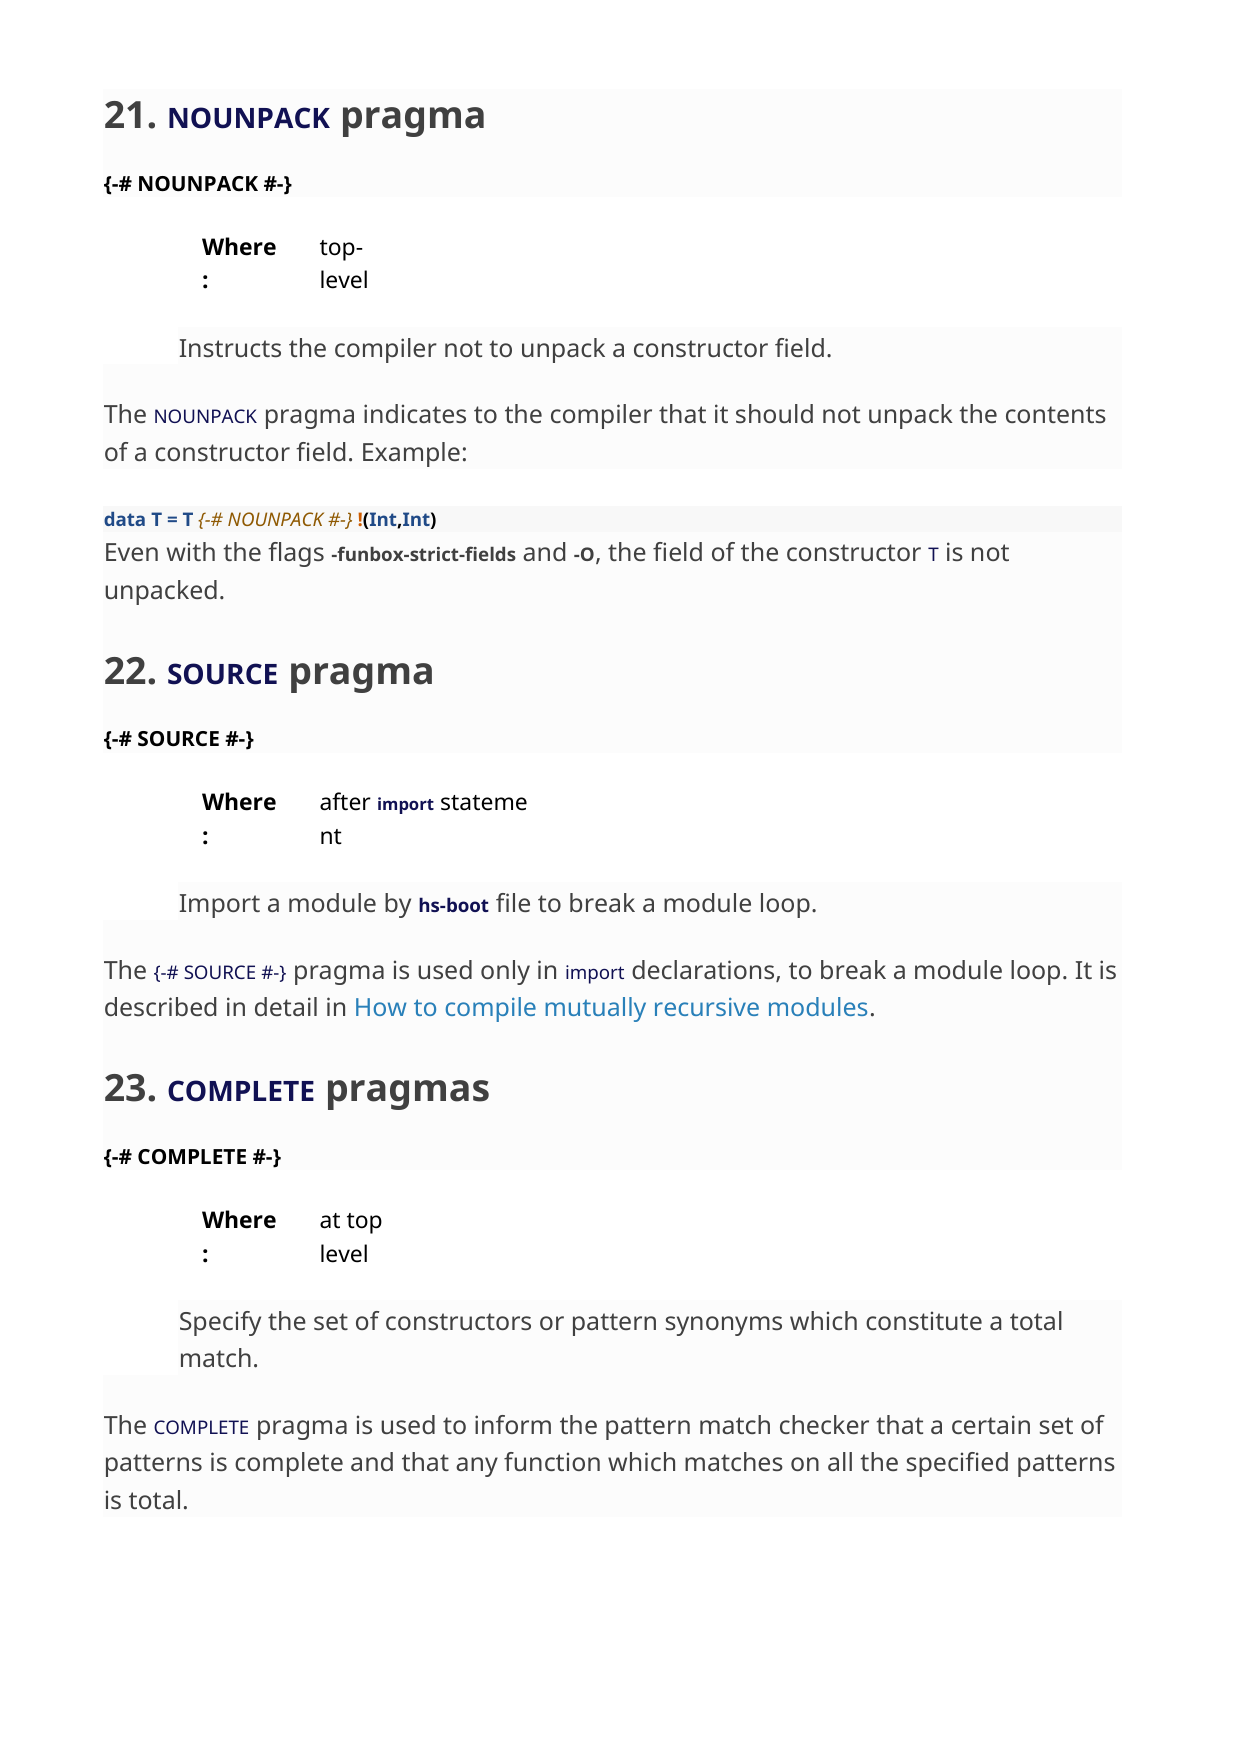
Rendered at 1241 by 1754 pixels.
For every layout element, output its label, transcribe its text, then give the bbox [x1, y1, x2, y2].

text Specify the set of constructors or pattern synonyms which constitute a total match. [178, 1300, 1122, 1375]
subtitle 23. COMPLETE pragmas [103, 1062, 1122, 1113]
text {-# NOUNPACK #-} [103, 169, 1122, 197]
text The NOUNPACK pragma indicates to the compiler that it should not unpack the contents of a constructor field. Example: [103, 394, 1122, 469]
text Import a module by hs-boot file to break a module loop. [178, 882, 1122, 920]
text The {-# SOURCE #-} pragma is used only in import declarations, to break a module loop. It is described in detail in How to compile mutually recursive modules. [103, 949, 1122, 1024]
text {-# COMPLETE #-} [103, 1142, 1122, 1170]
text The COMPLETE pragma is used to inform the pattern match checker that a certain set of patterns is complete and that any function which matches on all the specified patterns is total. [103, 1404, 1122, 1517]
table_header after import statement [294, 774, 559, 882]
table_header Where: [177, 218, 294, 327]
text Even with the flags -funbox-strict-fields and -O, the field of the constructor T is not unpacked. [103, 532, 1122, 607]
text {-# SOURCE #-} [103, 724, 1122, 753]
table_header Where: [177, 774, 294, 882]
subtitle 21. NOUNPACK pragma [103, 89, 1122, 140]
table_header top-level [294, 218, 434, 327]
table_header Where: [177, 1191, 294, 1300]
table_header at top level [294, 1191, 457, 1300]
text data T = T {-# NOUNPACK #-} !(Int,Int) [103, 506, 1122, 532]
text Instructs the compiler not to unpack a constructor field. [178, 327, 1122, 364]
subtitle 22. SOURCE pragma [103, 644, 1122, 695]
